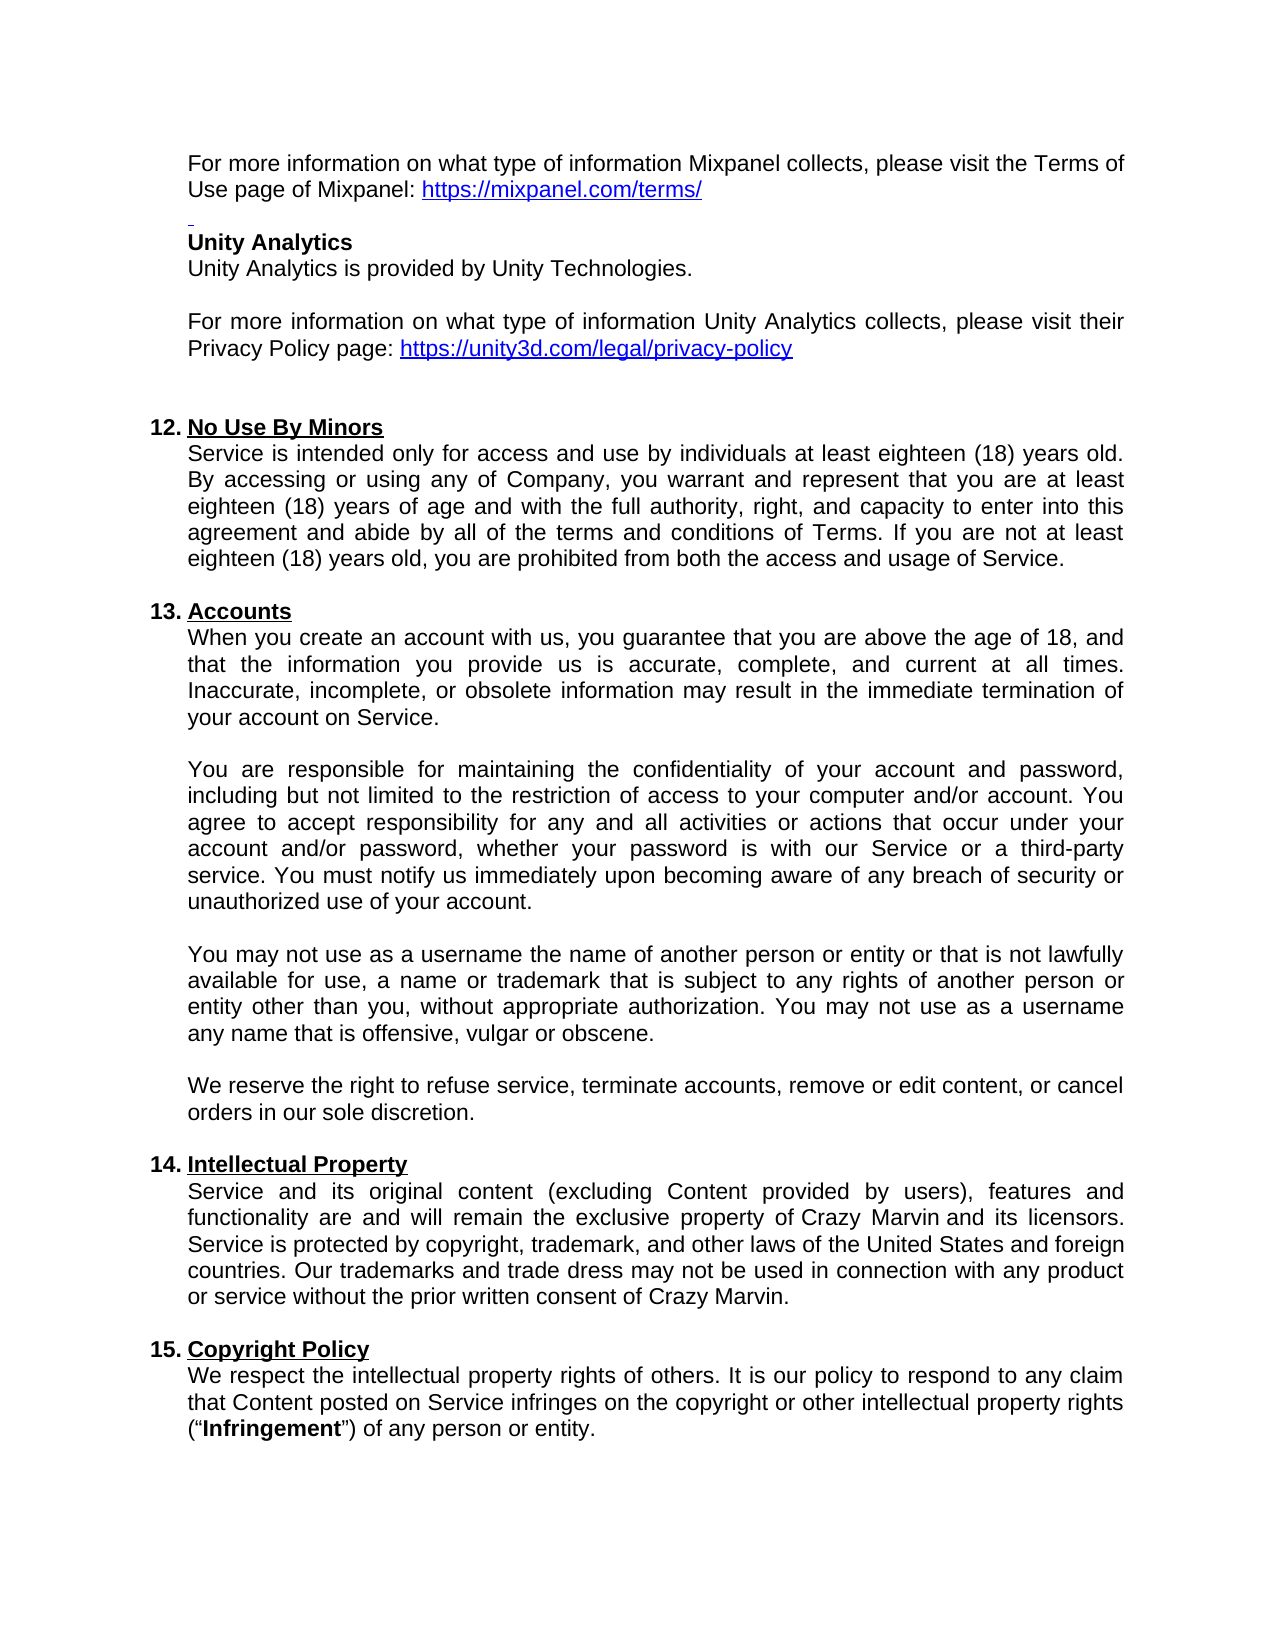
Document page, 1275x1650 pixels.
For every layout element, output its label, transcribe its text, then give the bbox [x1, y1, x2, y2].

text We reserve the right to refuse service, terminate accounts, remove or edit content, or cancel orders in our sole discretion. [187, 1072, 1125, 1125]
text Service and its original content (excluding Content provided by users), features and functionality are and will remain the exclusive property of Crazy Marvin and its licensors. Service is protected by copyright, trademark, and other laws of the United States and foreign countries. Our trademarks and trade dress may not be used in connection with any product or service without the prior written consent of Crazy Marvin. [187, 1178, 1125, 1309]
list Copyright Policy [150, 1336, 1125, 1362]
text When you create an account with us, you guarantee that you are above the age of 18, and that the information you provide us is accurate, complete, and current at all times. Inaccurate, incomplete, or obsolete information may result in the immediate termination of your account on Service. [187, 624, 1125, 730]
text You are responsible for maintaining the confidentiality of your account and password, including but not limited to the restriction of access to your computer and/or account. You agree to accept responsibility for any and all activities or actions that occur under your account and/or password, whether your password is with our Service or a third-party service. You must notify us immediately upon becoming aware of any breach of security or unauthorized use of your account. [187, 756, 1125, 914]
list Intellectual Property [150, 1151, 1125, 1178]
text Unity Analytics is provided by Unity Technologies. [187, 255, 1125, 282]
list No Use By Minors [150, 413, 1125, 440]
text Service is intended only for access and use by individuals at least eighteen (18) years old. By accessing or using any of Company, you warrant and represent that you are at least eighteen (18) years of age and with the full authority, right, and capacity to enter into this agreement and abide by all of the terms and conditions of Terms. If you are not at least eighteen (18) years old, you are prohibited from both the access and usage of Service. [187, 440, 1125, 572]
text You may not use as a username the name of another person or entity or that is not lawfully available for use, a name or trademark that is subject to any rights of another person or entity other than you, without appropriate authorization. You may not use as a username any name that is offensive, vulgar or obscene. [187, 941, 1125, 1046]
list Unity Analytics [187, 229, 1125, 255]
text We respect the intellectual property rights of others. It is our policy to respond to any claim that Content posted on Service infringes on the copyright or other intellectual property rights (“Infringement”) of any person or entity. [187, 1362, 1125, 1441]
text For more information on what type of information Unity Analytics collects, please visit their Privacy Policy page: https://unity3d.com/legal/privacy-policy [187, 308, 1125, 361]
list Accounts [150, 598, 1125, 624]
text For more information on what type of information Mixpanel collects, please visit the Terms of Use page of Mixpanel: https://mixpanel.com/terms/ [187, 150, 1125, 203]
